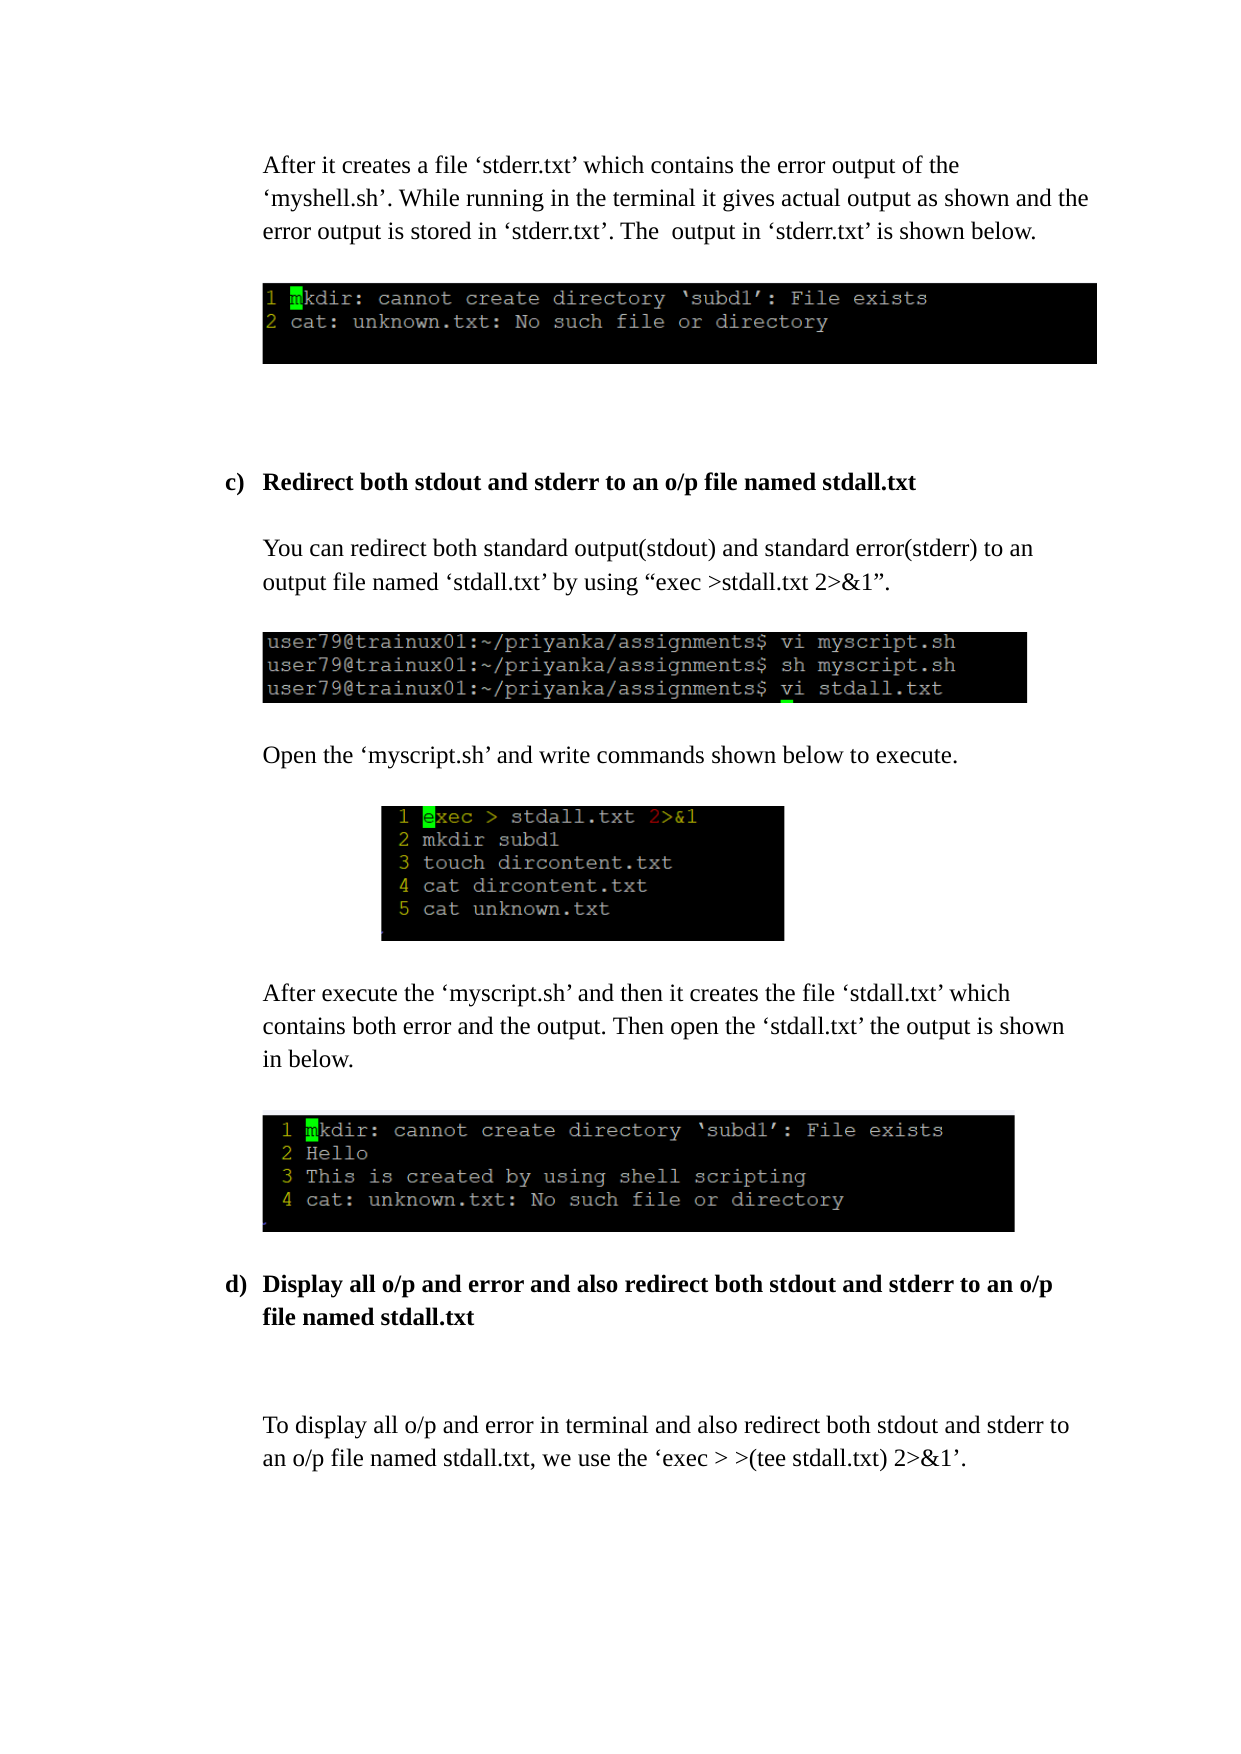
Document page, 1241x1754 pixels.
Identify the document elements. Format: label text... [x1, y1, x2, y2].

list Display all o/p and error and also redirect both stdout and stderr to an o/p file named stdall.txt [225, 1269, 1090, 1331]
picture [262, 632, 1028, 703]
text To display all o/p and error in terminal and also redirect both stdout and stderr to an o/p file named stdall.txt, we use the ‘exec > >(tee stdall.txt) 2>&1’. [262, 1410, 1090, 1472]
list Open the ‘myscript.sh’ and write commands shown below to execute. [262, 741, 1090, 769]
list After execute the ‘myscript.sh’ and then it creates the file ‘stdall.txt’ which contains both error and the output. Then open the ‘stdall.txt’ the output is shown in below. [262, 978, 1090, 1073]
picture [381, 806, 785, 941]
list After it creates a file ‘stderr.txt’ which contains the error output of the ‘myshell.sh’. While running in the terminal it gives actual output as shown and the error output is stored in ‘stderr.txt’. The output in ‘stderr.txt’ is shown below. [262, 150, 1090, 245]
list Redirect both stdout and stderr to an o/p file named stdall.txt [225, 467, 1090, 496]
picture [262, 1110, 1015, 1232]
picture [262, 282, 1097, 364]
list You can redirect both standard output(stdout) and standard error(stderr) to an output file named ‘stdall.txt’ by using “exec >stdall.txt 2>&1”. [262, 533, 1090, 595]
